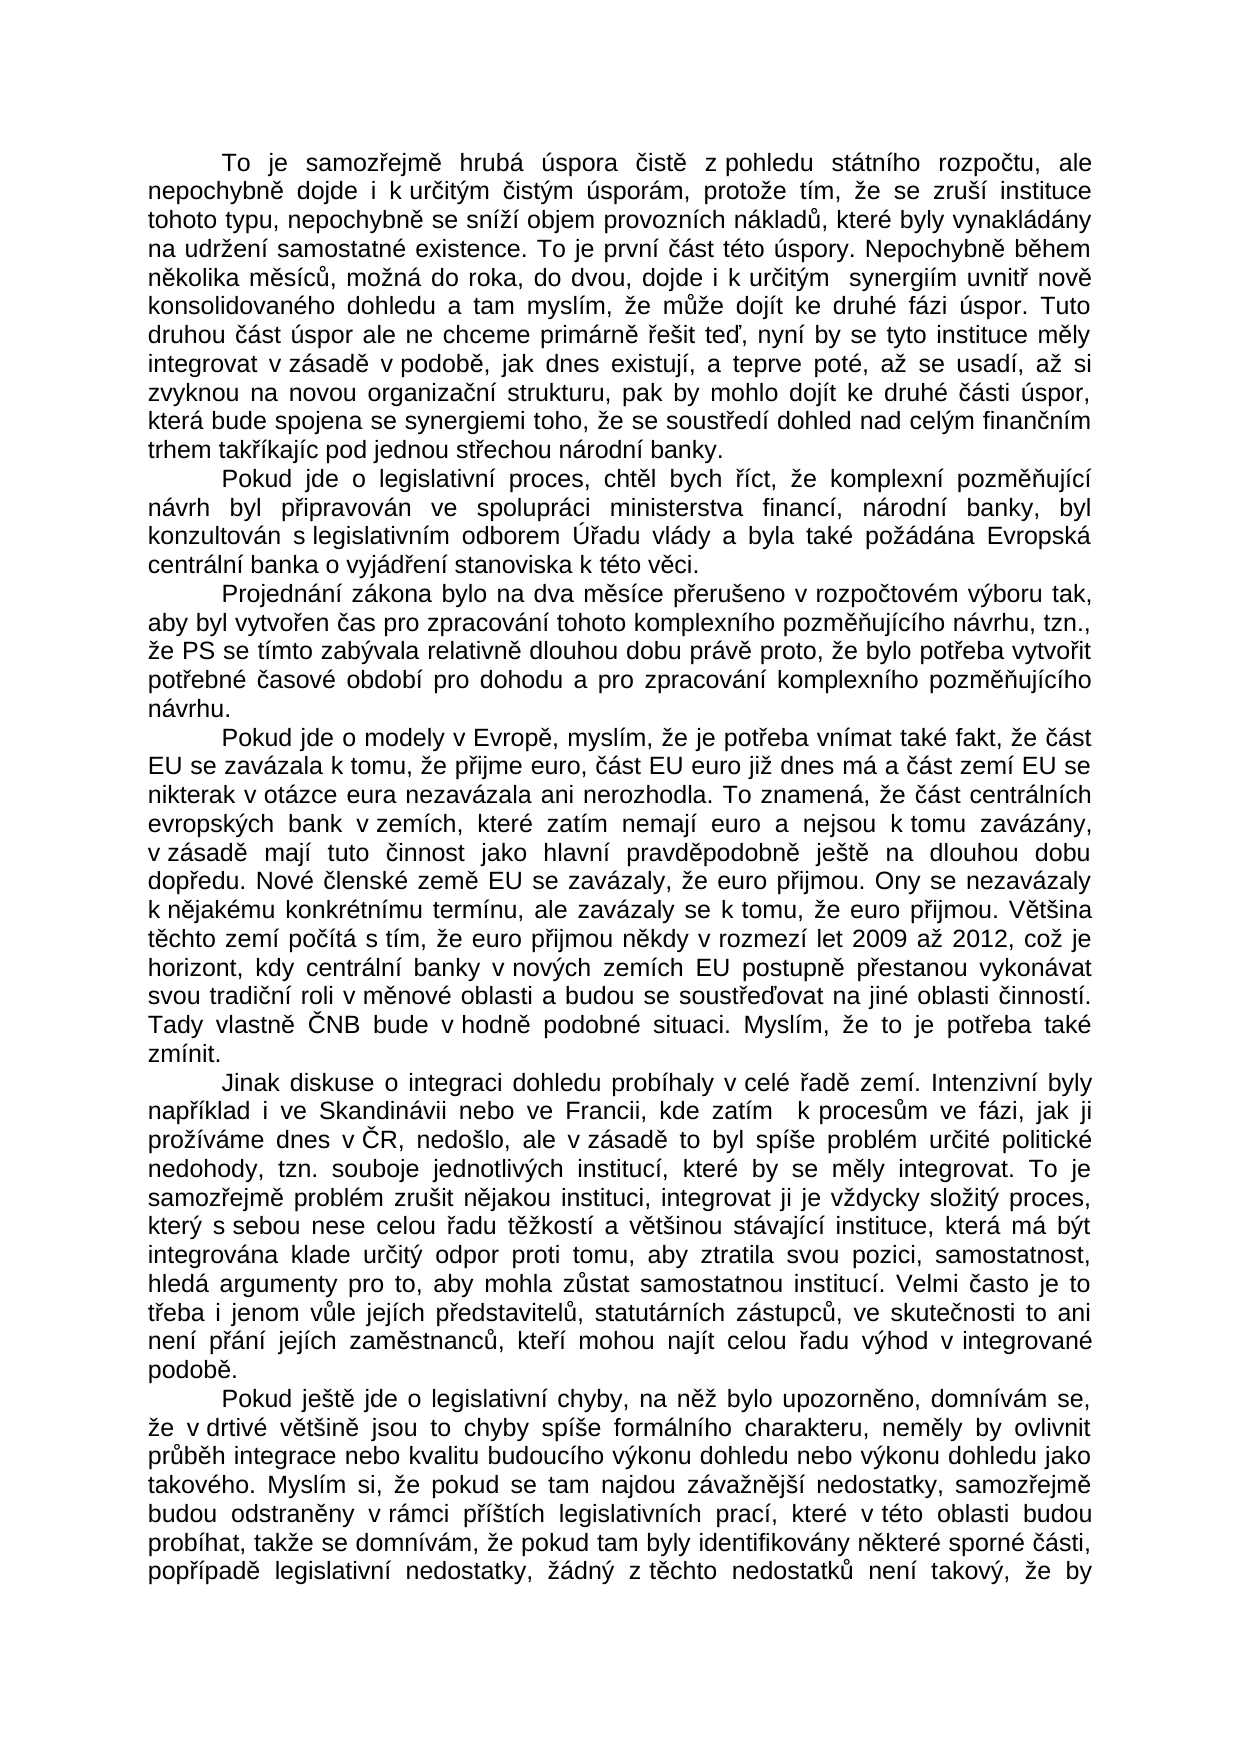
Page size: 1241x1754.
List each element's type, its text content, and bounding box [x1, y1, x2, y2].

text Projednání zákona bylo na dva měsíce přerušeno v rozpočtovém výboru tak, aby byl vytvořen čas pro zpracování tohoto komplexního pozměňujícího návrhu, tzn., že PS se tímto zabývala relativně dlouhou dobu právě proto, že bylo potřeba vytvořit potřebné časové období pro dohodu a pro zpracování komplexního pozměňujícího návrhu. [148, 579, 1093, 723]
text Jinak diskuse o integraci dohledu probíhaly v celé řadě zemí. Intenzivní byly například i ve Skandinávii nebo ve Francii, kde zatím k procesům ve fázi, jak ji prožíváme dnes v ČR, nedošlo, ale v zásadě to byl spíše problém určité politické nedohody, tzn. souboje jednotlivých institucí, které by se měly integrovat. To je samozřejmě problém zrušit nějakou instituci, integrovat ji je vždycky složitý proces, který s sebou nese celou řadu těžkostí a většinou stávající instituce, která má být integrována klade určitý odpor proti tomu, aby ztratila svou pozici, samostatnost, hledá argumenty pro to, aby mohla zůstat samostatnou institucí. Velmi často je to třeba i jenom vůle jejích představitelů, statutárních zástupců, ve skutečnosti to ani není přání jejích zaměstnanců, kteří mohou najít celou řadu výhod v integrované podobě. [148, 1068, 1093, 1384]
text Pokud jde o legislativní proces, chtěl bych říct, že komplexní pozměňující návrh byl připravován ve spolupráci ministerstva financí, národní banky, byl konzultován s legislativním odborem Úřadu vlády a byla také požádána Evropská centrální banka o vyjádření stanoviska k této věci. [148, 464, 1093, 579]
text To je samozřejmě hrubá úspora čistě z pohledu státního rozpočtu, ale nepochybně dojde i k určitým čistým úsporám, protože tím, že se zruší instituce tohoto typu, nepochybně se sníží objem provozních nákladů, které byly vynakládány na udržení samostatné existence. To je první část této úspory. Nepochybně během několika měsíců, možná do roka, do dvou, dojde i k určitým synergiím uvnitř nově konsolidovaného dohledu a tam myslím, že může dojít ke druhé fázi úspor. Tuto druhou část úspor ale ne chceme primárně řešit teď, nyní by se tyto instituce měly integrovat v zásadě v podobě, jak dnes existují, a teprve poté, až se usadí, až si zvyknou na novou organizační strukturu, pak by mohlo dojít ke druhé části úspor, která bude spojena se synergiemi toho, že se soustředí dohled nad celým finančním trhem takříkajíc pod jednou střechou národní banky. [148, 148, 1093, 464]
text Pokud jde o modely v Evropě, myslím, že je potřeba vnímat také fakt, že část EU se zavázala k tomu, že přijme euro, část EU euro již dnes má a část zemí EU se nikterak v otázce eura nezavázala ani nerozhodla. To znamená, že část centrálních evropských bank v zemích, které zatím nemají euro a nejsou k tomu zavázány, v zásadě mají tuto činnost jako hlavní pravděpodobně ještě na dlouhou dobu dopředu. Nové členské země EU se zavázaly, že euro přijmou. Ony se nezavázaly k nějakému konkrétnímu termínu, ale zavázaly se k tomu, že euro přijmou. Většina těchto zemí počítá s tím, že euro přijmou někdy v rozmezí let 2009 až 2012, což je horizont, kdy centrální banky v nových zemích EU postupně přestanou vykonávat svou tradiční roli v měnové oblasti a budou se soustřeďovat na jiné oblasti činností. Tady vlastně ČNB bude v hodně podobné situaci. Myslím, že to je potřeba také zmínit. [148, 723, 1093, 1068]
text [148, 1384, 1093, 1585]
